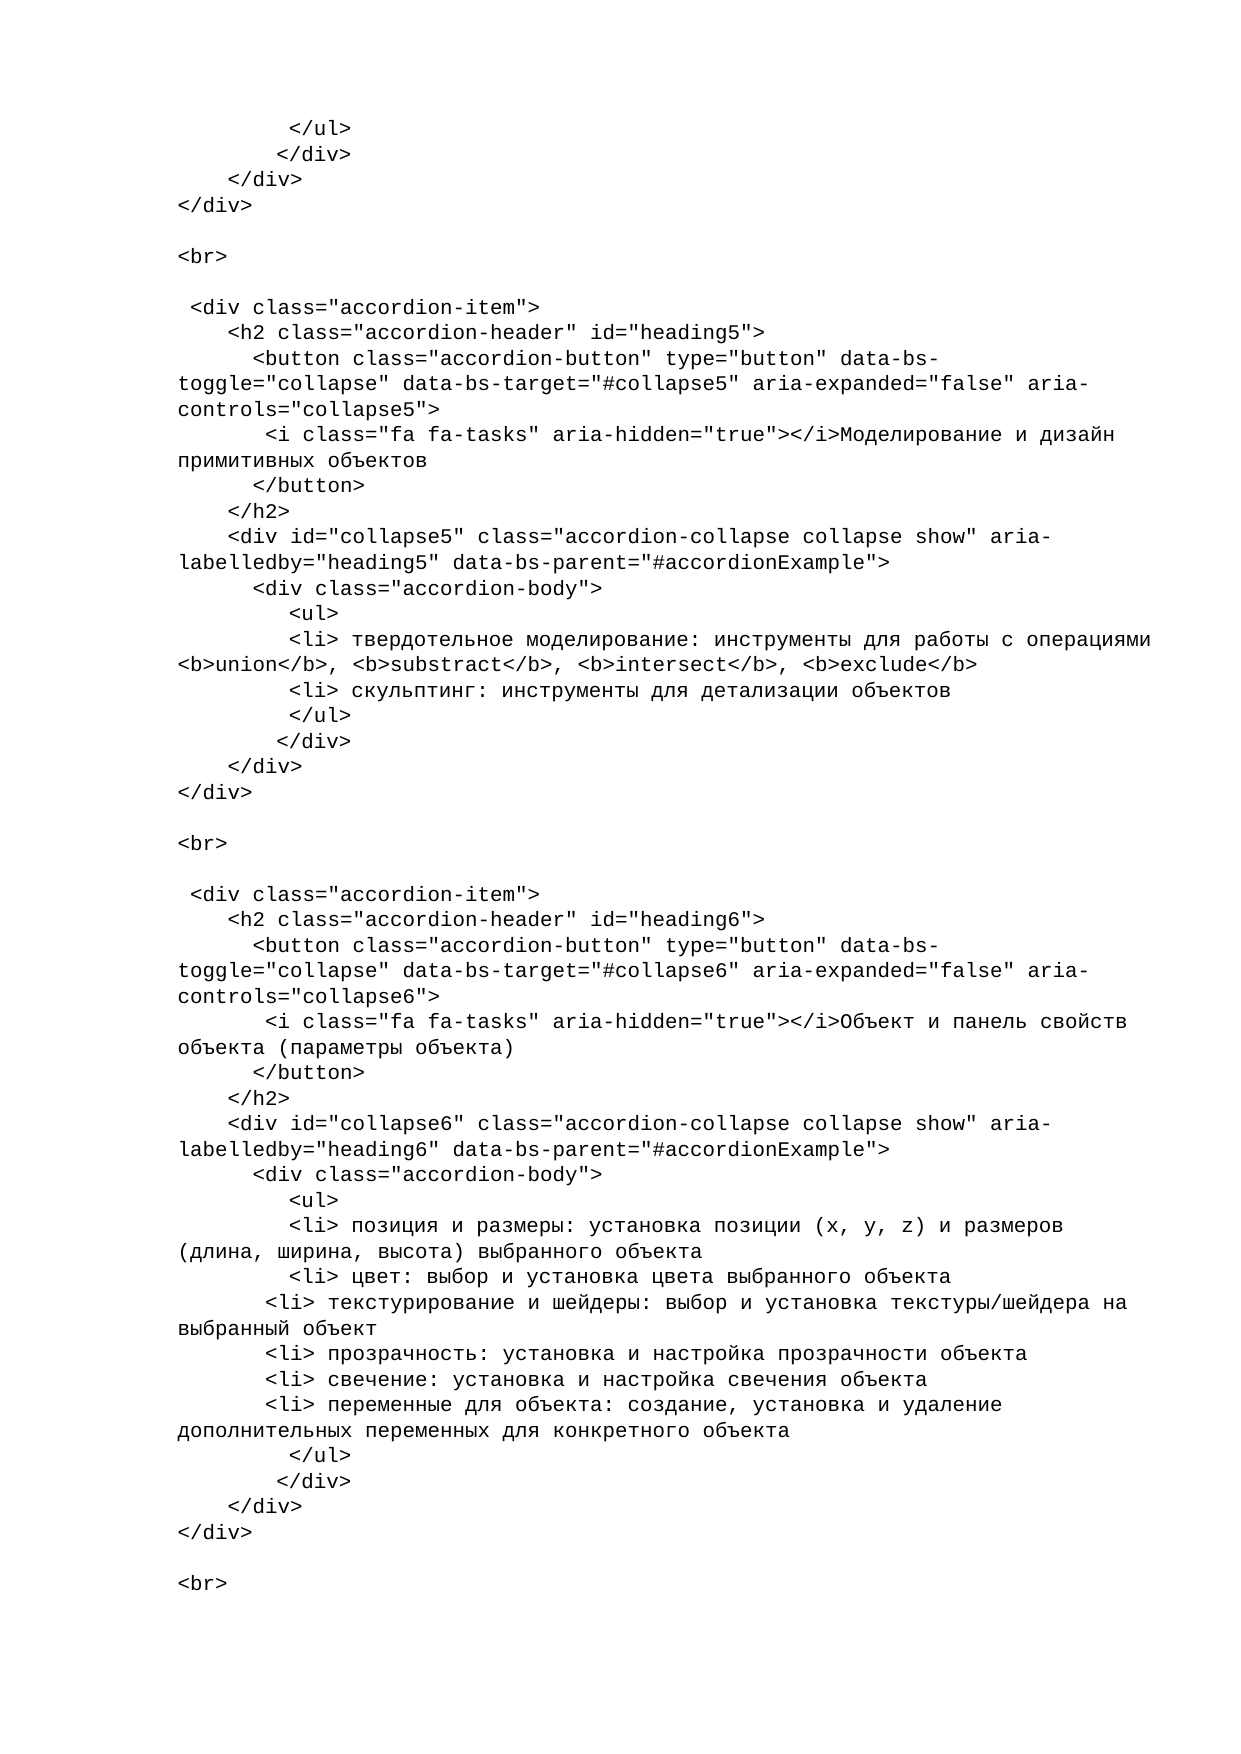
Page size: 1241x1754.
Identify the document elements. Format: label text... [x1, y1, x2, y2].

text <li> твердотельное моделирование: инструменты для работы с операциями <b>union</b>, <b>substract</b>, <b>intersect</b>, <b>exclude</b> [177, 628, 1152, 678]
text </div> [177, 195, 1152, 218]
text </h2> [177, 501, 1152, 524]
text <button class="accordion-button" type="button" data-bs-toggle="collapse" data-bs-target="#collapse5" aria-expanded="false" aria-controls="collapse5"> [177, 348, 1152, 422]
text <div id="collapse6" class="accordion-collapse collapse show" aria-labelledby="heading6" data-bs-parent="#accordionExample"> [177, 1113, 1152, 1163]
text <h2 class="accordion-header" id="heading6"> [177, 909, 1152, 933]
text </ul> [177, 705, 1152, 729]
text <div class="accordion-item"> [177, 297, 1152, 320]
text </div> [177, 756, 1152, 780]
text </div> [177, 731, 1152, 754]
text <ul> [177, 603, 1152, 627]
text <div class="accordion-body"> [177, 1164, 1152, 1188]
text <li> прозрачность: установка и настройка прозрачности объекта [177, 1343, 1152, 1367]
text </div> [177, 1522, 1152, 1545]
text </div> [177, 1471, 1152, 1494]
text <i class="fa fa-tasks" aria-hidden="true"></i>Объект и панель свойств объекта (параметры объекта) [177, 1011, 1152, 1061]
text <li> cкульптинг: инструменты для детализации объектов [177, 679, 1152, 703]
text <i class="fa fa-tasks" aria-hidden="true"></i>Моделирование и дизайн примитивных объектов [177, 424, 1152, 473]
text </div> [177, 782, 1152, 805]
text </button> [177, 475, 1152, 499]
text <ul> [177, 1190, 1152, 1214]
text <br> [177, 1573, 1152, 1596]
text <div class="accordion-body"> [177, 577, 1152, 601]
text </div> [177, 144, 1152, 167]
text <br> [177, 246, 1152, 269]
text <li> переменные для объекта: создание, установка и удаление дополнительных переменных для конкретного объекта [177, 1394, 1152, 1443]
text <div id="collapse5" class="accordion-collapse collapse show" aria-labelledby="heading5" data-bs-parent="#accordionExample"> [177, 526, 1152, 576]
text </div> [177, 169, 1152, 193]
text </ul> [177, 118, 1152, 142]
text <li> свечение: установка и настройка свечения объекта [177, 1369, 1152, 1392]
text <h2 class="accordion-header" id="heading5"> [177, 322, 1152, 346]
text <li> текстурирование и шейдеры: выбор и установка текстуры/шейдера на выбранный объект [177, 1292, 1152, 1341]
text <br> [177, 833, 1152, 856]
text </button> [177, 1062, 1152, 1086]
text </div> [177, 1496, 1152, 1520]
text <li> позиция и размеры: установка позиции (x, y, z) и размеров (длина, ширина, высота) выбранного объекта [177, 1216, 1152, 1265]
text <li> цвет: выбор и установка цвета выбранного объекта [177, 1267, 1152, 1290]
text </ul> [177, 1445, 1152, 1469]
text <button class="accordion-button" type="button" data-bs-toggle="collapse" data-bs-target="#collapse6" aria-expanded="false" aria-controls="collapse6"> [177, 935, 1152, 1009]
text <div class="accordion-item"> [177, 884, 1152, 907]
text </h2> [177, 1088, 1152, 1112]
